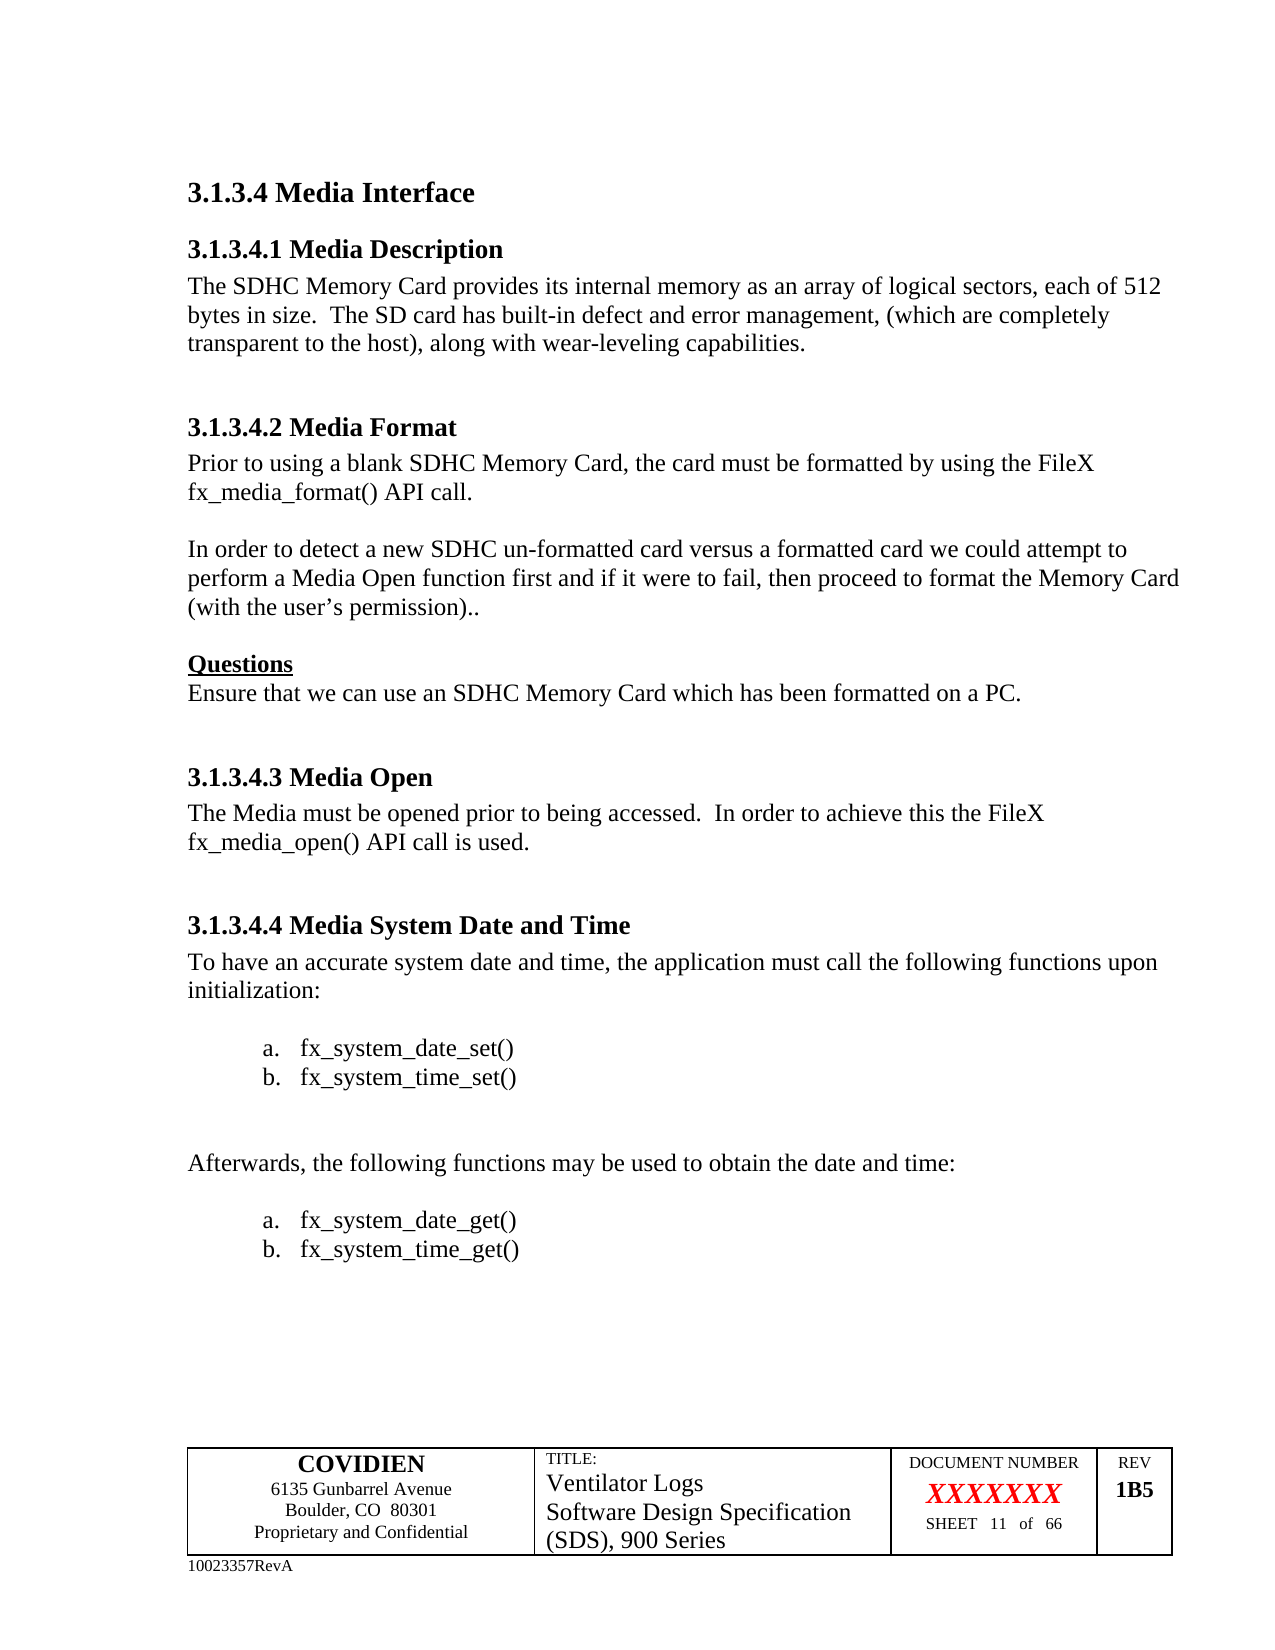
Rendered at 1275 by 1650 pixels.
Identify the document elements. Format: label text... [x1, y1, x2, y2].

list fx_system_date_set() [262, 1033, 1200, 1062]
text The SDHC Memory Card provides its internal memory as an array of logical sectors, each of 512 bytes in size. The SD card has built-in defect and error management, (which are completely transparent to the host), along with wear-leveling capabilities. [187, 271, 1200, 357]
text To have an accurate system date and time, the application must call the following functions upon initialization: [187, 947, 1200, 1004]
list fx_system_time_set() [262, 1062, 1200, 1091]
text Prior to using a blank SDHC Memory Card, the card must be formatted by using the FileX fx_media_format() API call. [187, 448, 1200, 506]
list fx_system_time_get() [262, 1234, 1200, 1263]
text In order to detect a new SDHC un-formatted card versus a formatted card we could attempt to perform a Media Open function first and if it were to fail, then proceed to format the Memory Card (with the user’s permission).. [187, 534, 1200, 621]
subtitle Media Description [187, 233, 1200, 265]
subtitle Media Interface [187, 175, 1200, 208]
subtitle Media Format [187, 411, 1200, 442]
subtitle Media System Date and Time [187, 909, 1200, 941]
list fx_system_date_get() [262, 1206, 1200, 1234]
text The Media must be opened prior to being accessed. In order to achieve this the FileX fx_media_open() API call is used. [187, 798, 1200, 856]
text Questions [187, 649, 1200, 678]
text Afterwards, the following functions may be used to obtain the date and time: [187, 1148, 1200, 1177]
text Ensure that we can use an SDHC Memory Card which has been formatted on a PC. [187, 678, 1200, 707]
subtitle Media Open [187, 761, 1200, 792]
